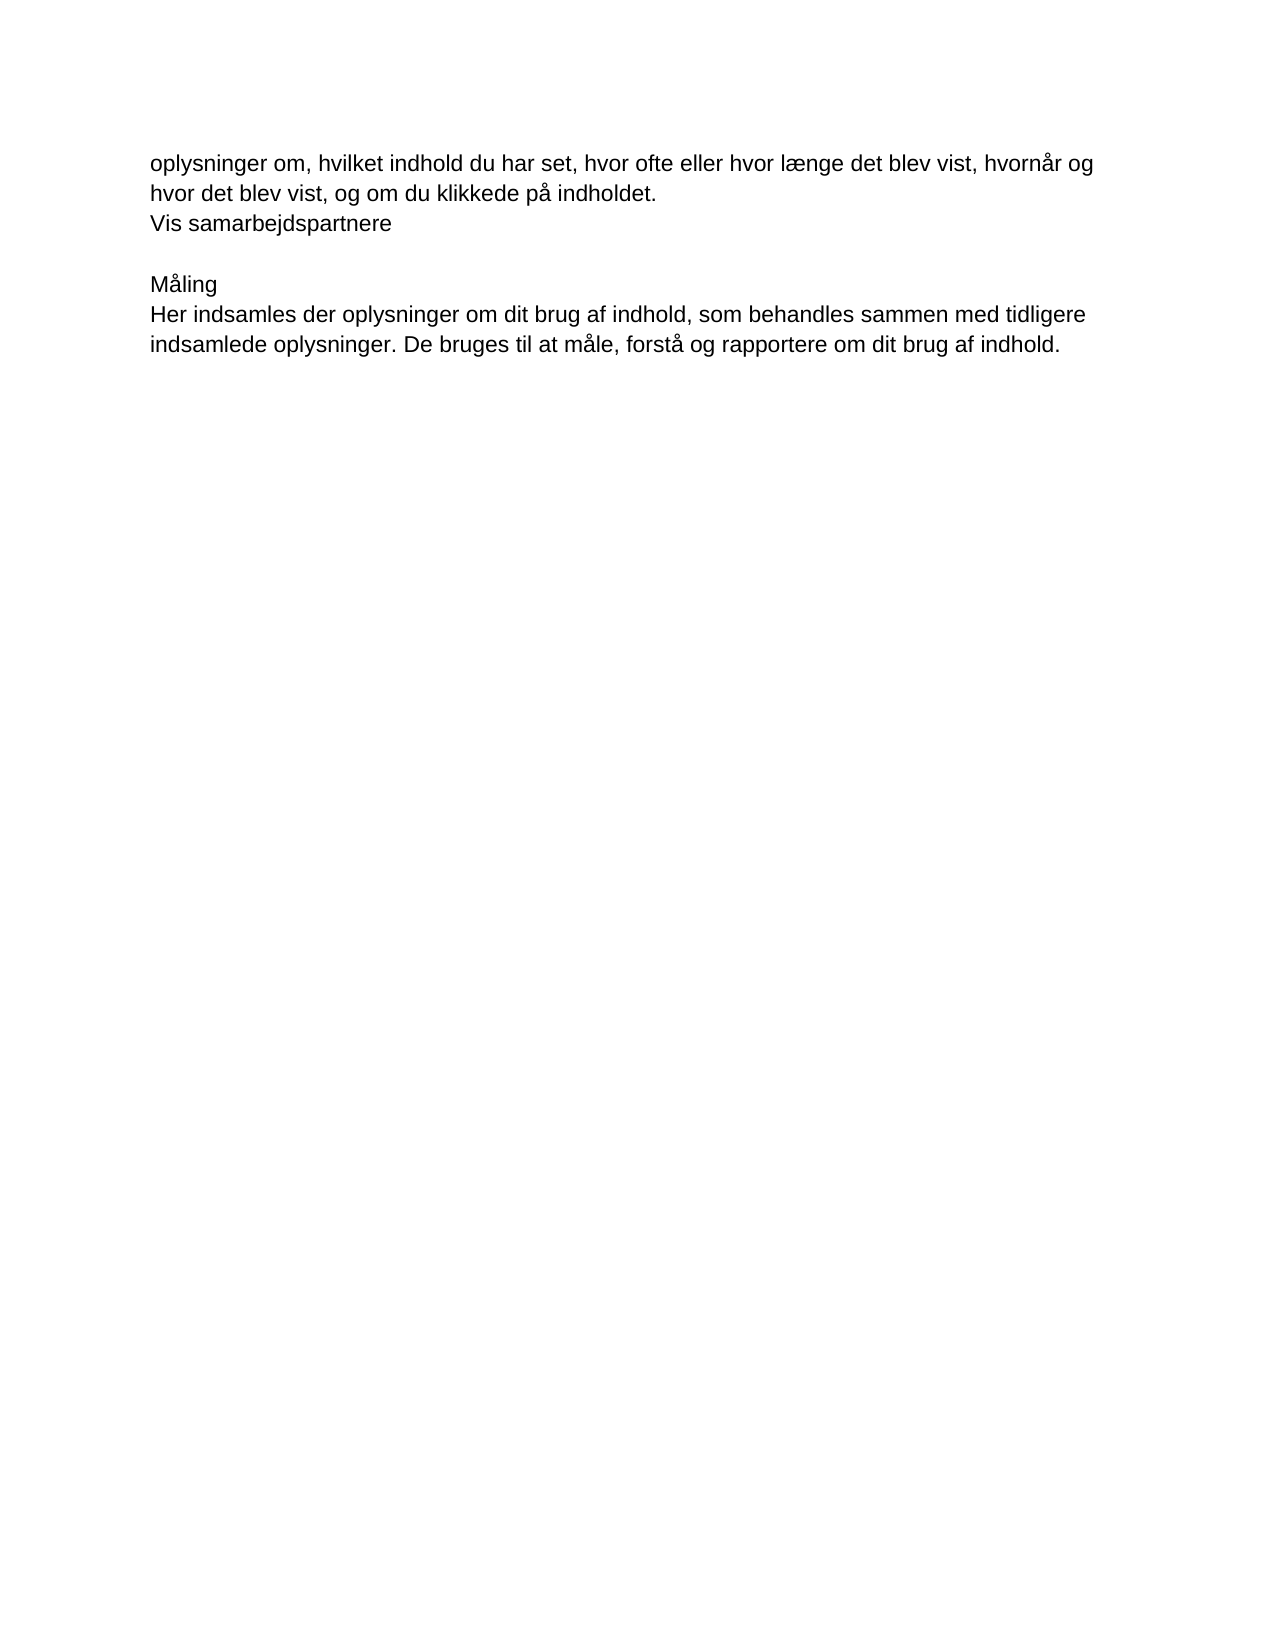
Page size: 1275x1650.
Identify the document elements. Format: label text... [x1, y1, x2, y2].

text Her indsamles der oplysninger om dit brug af indhold, som behandles sammen med tidligere indsamlede oplysninger. De bruges til at måle, forstå og rapportere om dit brug af indhold. [150, 301, 1125, 358]
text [150, 150, 1125, 207]
text Vis samarbejdspartnere [150, 210, 1125, 237]
text Måling [150, 271, 1125, 297]
